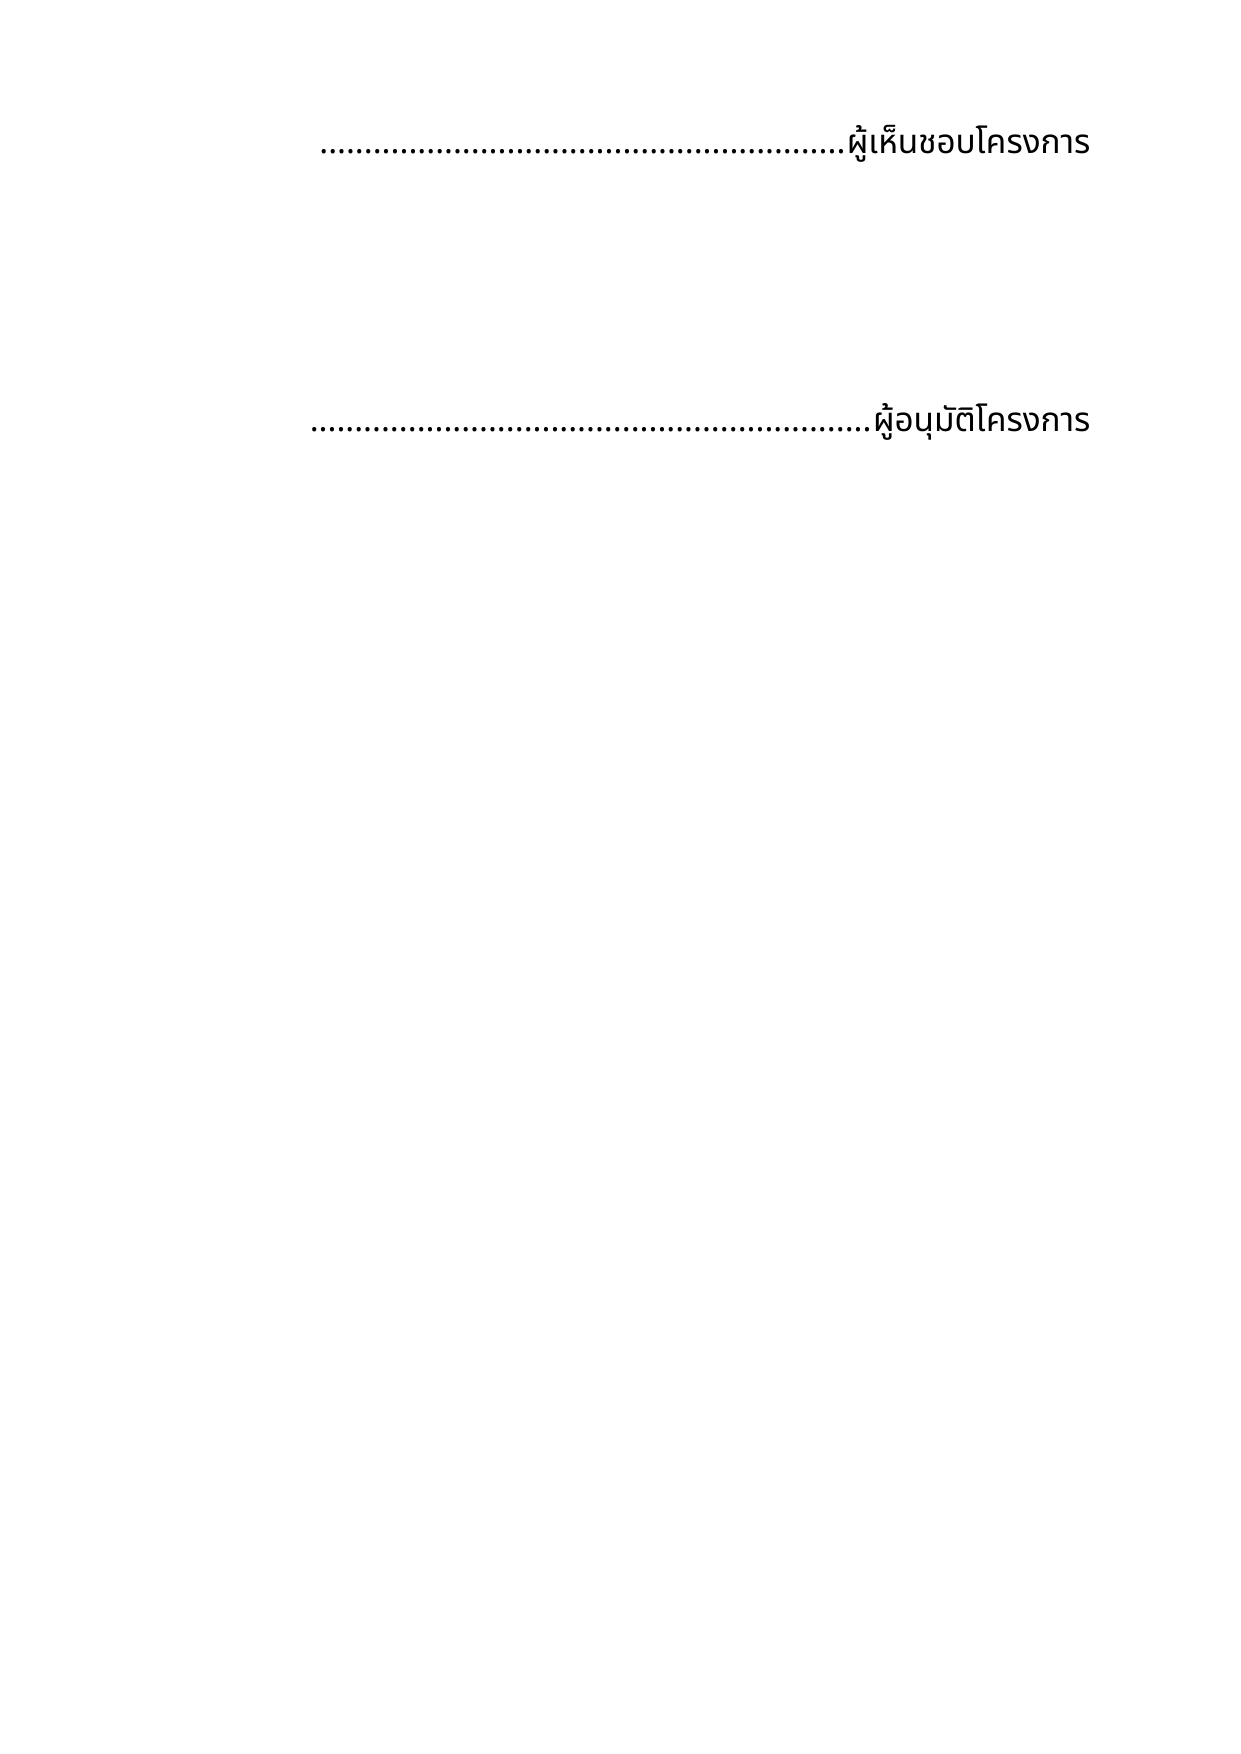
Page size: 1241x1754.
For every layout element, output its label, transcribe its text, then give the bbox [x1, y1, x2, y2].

text ...........................................................ผู้เห็นชอบโครงการ [150, 118, 1090, 169]
text ...............................................................ผู้อนุมัติโครงการ [150, 396, 1090, 446]
